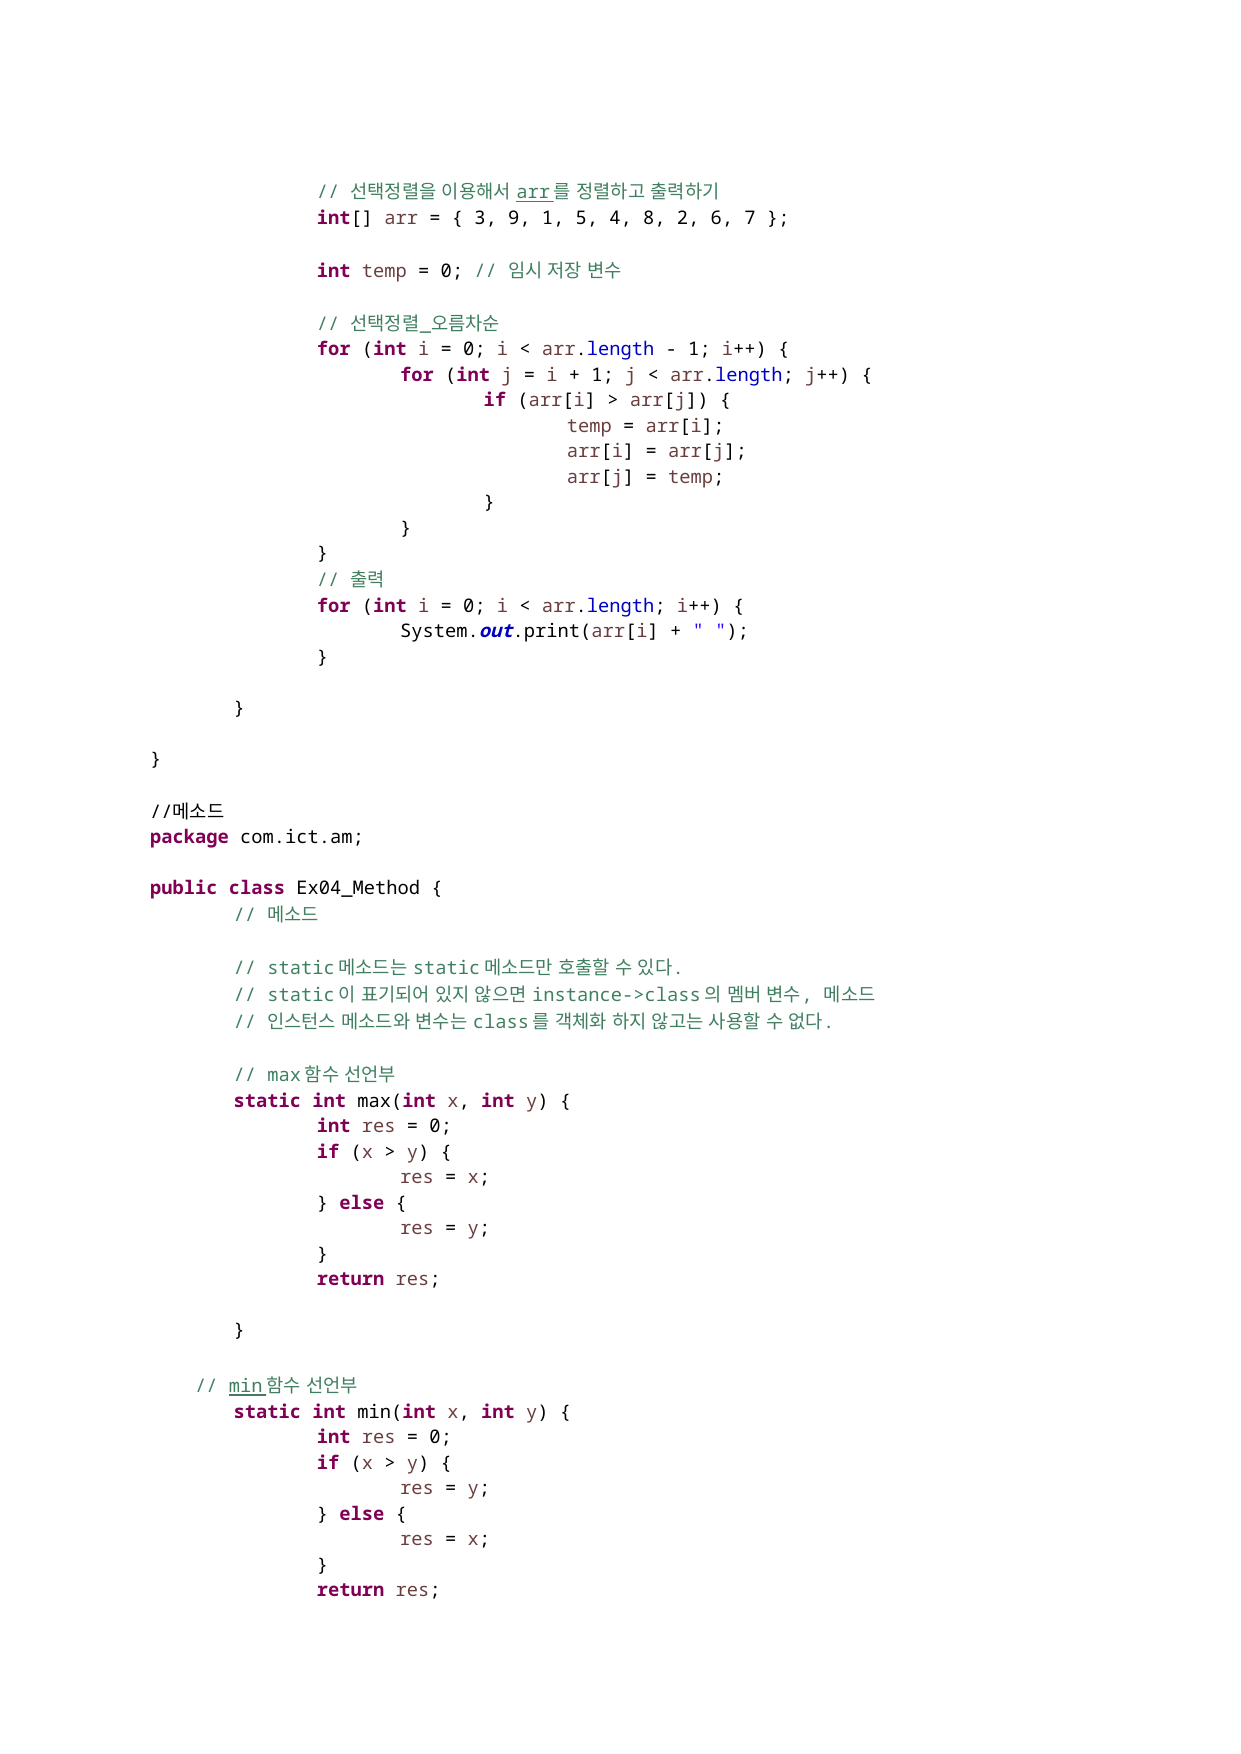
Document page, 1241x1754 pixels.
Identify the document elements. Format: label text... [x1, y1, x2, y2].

text res = x; [150, 1526, 1090, 1551]
text if (x > y) { [150, 1449, 1090, 1474]
text // max함수 선언부 [150, 1060, 1090, 1087]
text } [150, 1551, 1090, 1577]
text static int min(int x, int y) { [150, 1398, 1090, 1423]
text arr[j] = temp; [150, 463, 1090, 488]
text arr[i] = arr[j]; [150, 437, 1090, 463]
text // 출력 [150, 565, 1090, 592]
text // 선택정렬_오름차순 [150, 308, 1090, 335]
text int res = 0; [150, 1423, 1090, 1449]
text if (arr[i] > arr[j]) { [150, 386, 1090, 412]
text public class Ex04_Method { [150, 874, 1090, 900]
text // static이 표기되어 있지 않으면 instance->class의 멤버 변수, 메소드 [150, 980, 1090, 1007]
text } [150, 514, 1090, 539]
text if (x > y) { [150, 1138, 1090, 1164]
text } else { [150, 1500, 1090, 1526]
text package com.ict.am; [150, 823, 1090, 849]
text static int max(int x, int y) { [150, 1087, 1090, 1113]
text res = x; [150, 1164, 1090, 1189]
text } [150, 539, 1090, 565]
text } [150, 694, 1090, 720]
text } [150, 745, 1090, 771]
text int res = 0; [150, 1113, 1090, 1138]
text res = y; [150, 1474, 1090, 1500]
text } else { [150, 1189, 1090, 1215]
text return res; [150, 1266, 1090, 1291]
text System.out.print(arr[i] + " "); [150, 618, 1090, 643]
text for (int i = 0; i < arr.length; i++) { [150, 592, 1090, 618]
text // min함수 선언부 [150, 1371, 1090, 1398]
text } [150, 488, 1090, 514]
text } [150, 1317, 1090, 1342]
text // 메소드 [150, 900, 1090, 927]
text // static메소드는 static메소드만 호출할 수 있다. [150, 953, 1090, 980]
text //메소드 [150, 796, 1090, 823]
text int temp = 0; // 임시 저장 변수 [150, 255, 1090, 283]
text return res; [150, 1577, 1090, 1602]
text } [150, 643, 1090, 669]
text res = y; [150, 1215, 1090, 1240]
text for (int j = i + 1; j < arr.length; j++) { [150, 361, 1090, 386]
text // 선택정렬을 이용해서 arr를 정렬하고 출력하기 [150, 177, 1090, 204]
text temp = arr[i]; [150, 412, 1090, 437]
text // 인스턴스 메소드와 변수는 class를 객체화 하지 않고는 사용할 수 없다. [150, 1007, 1090, 1034]
text int[] arr = { 3, 9, 1, 5, 4, 8, 2, 6, 7 }; [150, 204, 1090, 230]
text } [150, 1240, 1090, 1266]
text for (int i = 0; i < arr.length - 1; i++) { [150, 335, 1090, 361]
